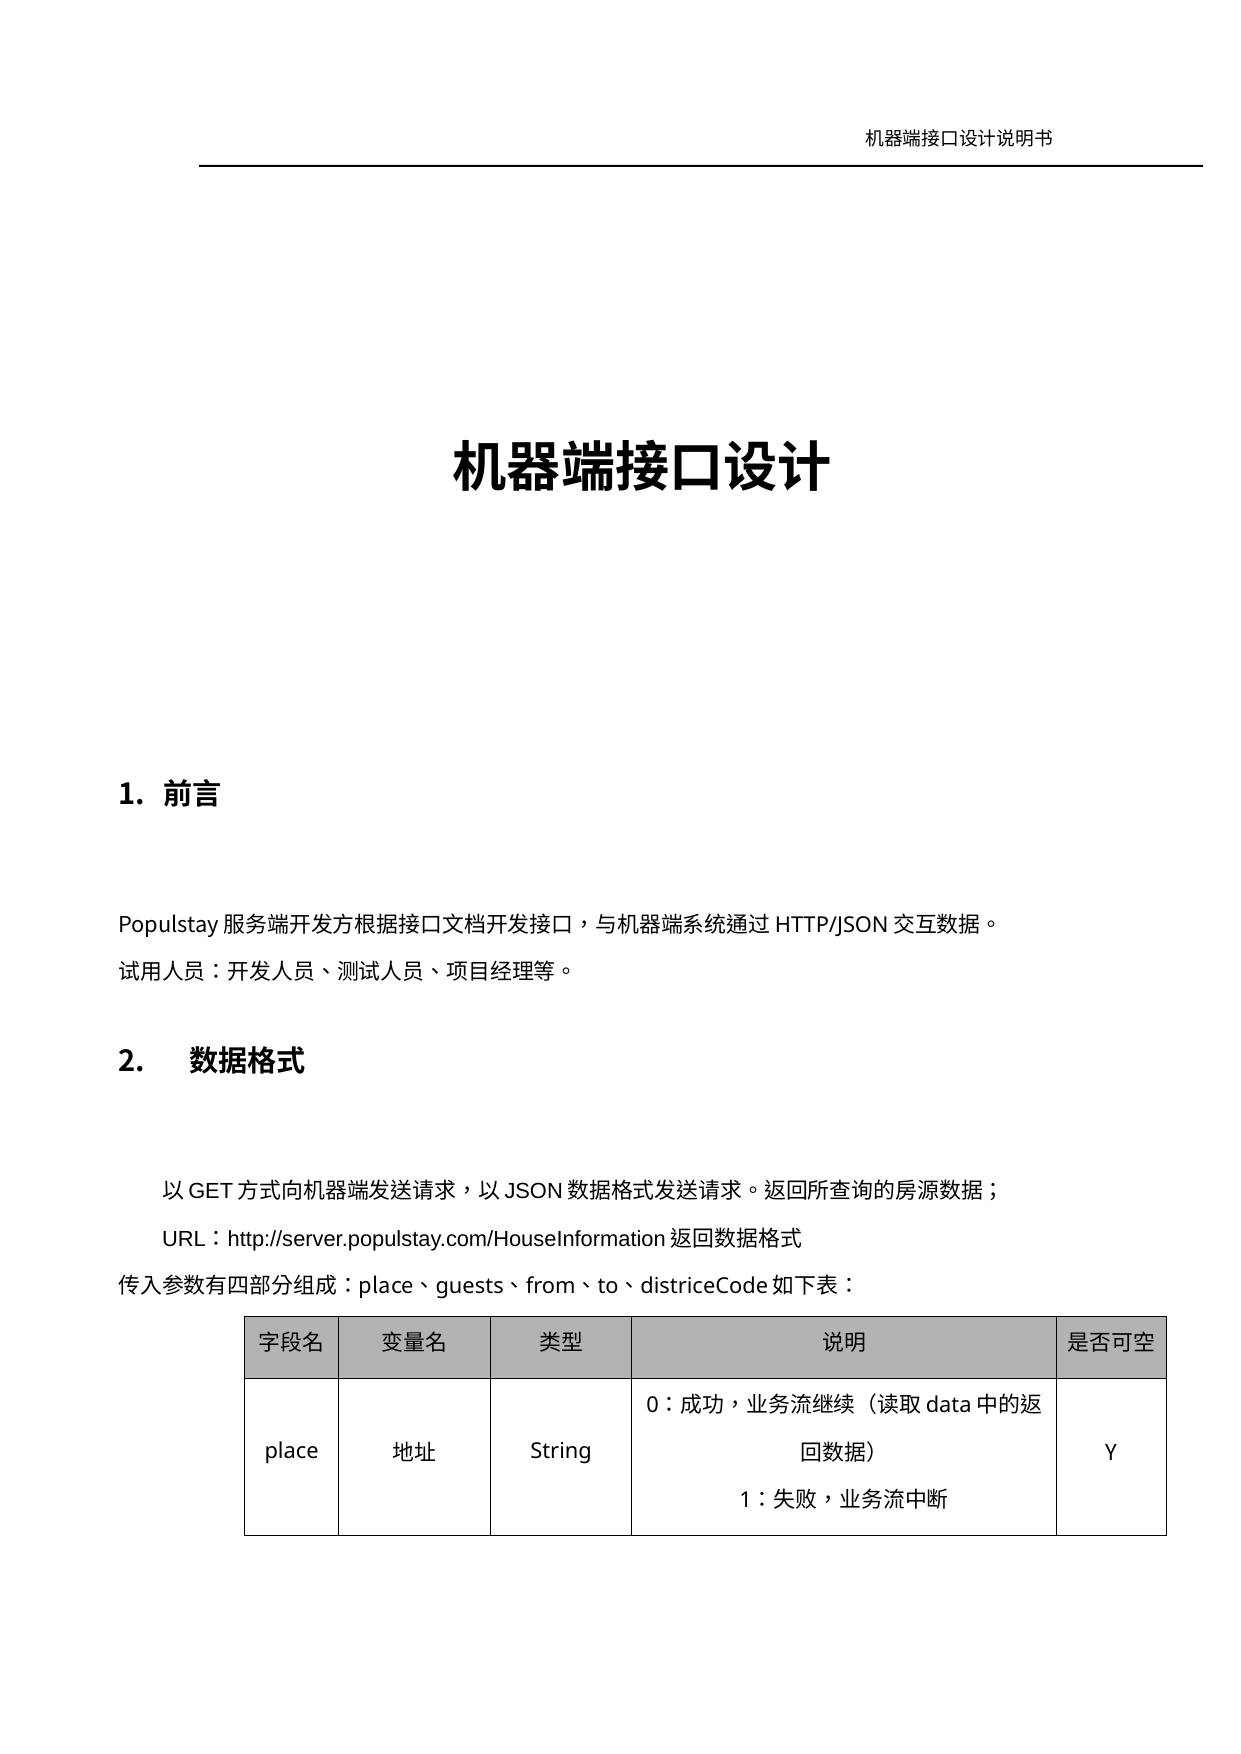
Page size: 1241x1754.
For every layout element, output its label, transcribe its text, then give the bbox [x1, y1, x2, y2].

table_cell 地址 [339, 1379, 490, 1535]
table_cell 0：成功，业务流继续（读取data中的返回数据） 1：失败，业务流中断 [632, 1379, 1056, 1535]
text Populstay服务端开发方根据接口文档开发接口，与机器端系统通过HTTP/JSON交互数据。 [118, 907, 1122, 938]
table_cell place [245, 1379, 338, 1535]
text 传入参数有四部分组成：place、guests、from、to、districeCode如下表： [118, 1268, 1122, 1300]
text URL：http://server.populstay.com/HouseInformation返回数据格式 [162, 1221, 1122, 1252]
text 以GET方式向机器端发送请求，以JSON数据格式发送请求。返回所查询的房源数据； [162, 1173, 1122, 1205]
table_cell Y [1057, 1379, 1166, 1535]
table_header 说明 [632, 1317, 1056, 1378]
table_header 是否可空 [1057, 1317, 1166, 1378]
table_header 变量名 [339, 1317, 490, 1378]
table_cell String [491, 1379, 631, 1535]
table_header 类型 [491, 1317, 631, 1378]
subtitle 前言 [118, 771, 1122, 813]
subtitle 数据格式 [118, 1037, 1122, 1079]
text 机器端接口设计 [162, 424, 1122, 502]
table_header 字段名 [245, 1317, 338, 1378]
text 试用人员：开发人员、测试人员、项目经理等。 [118, 954, 1122, 986]
